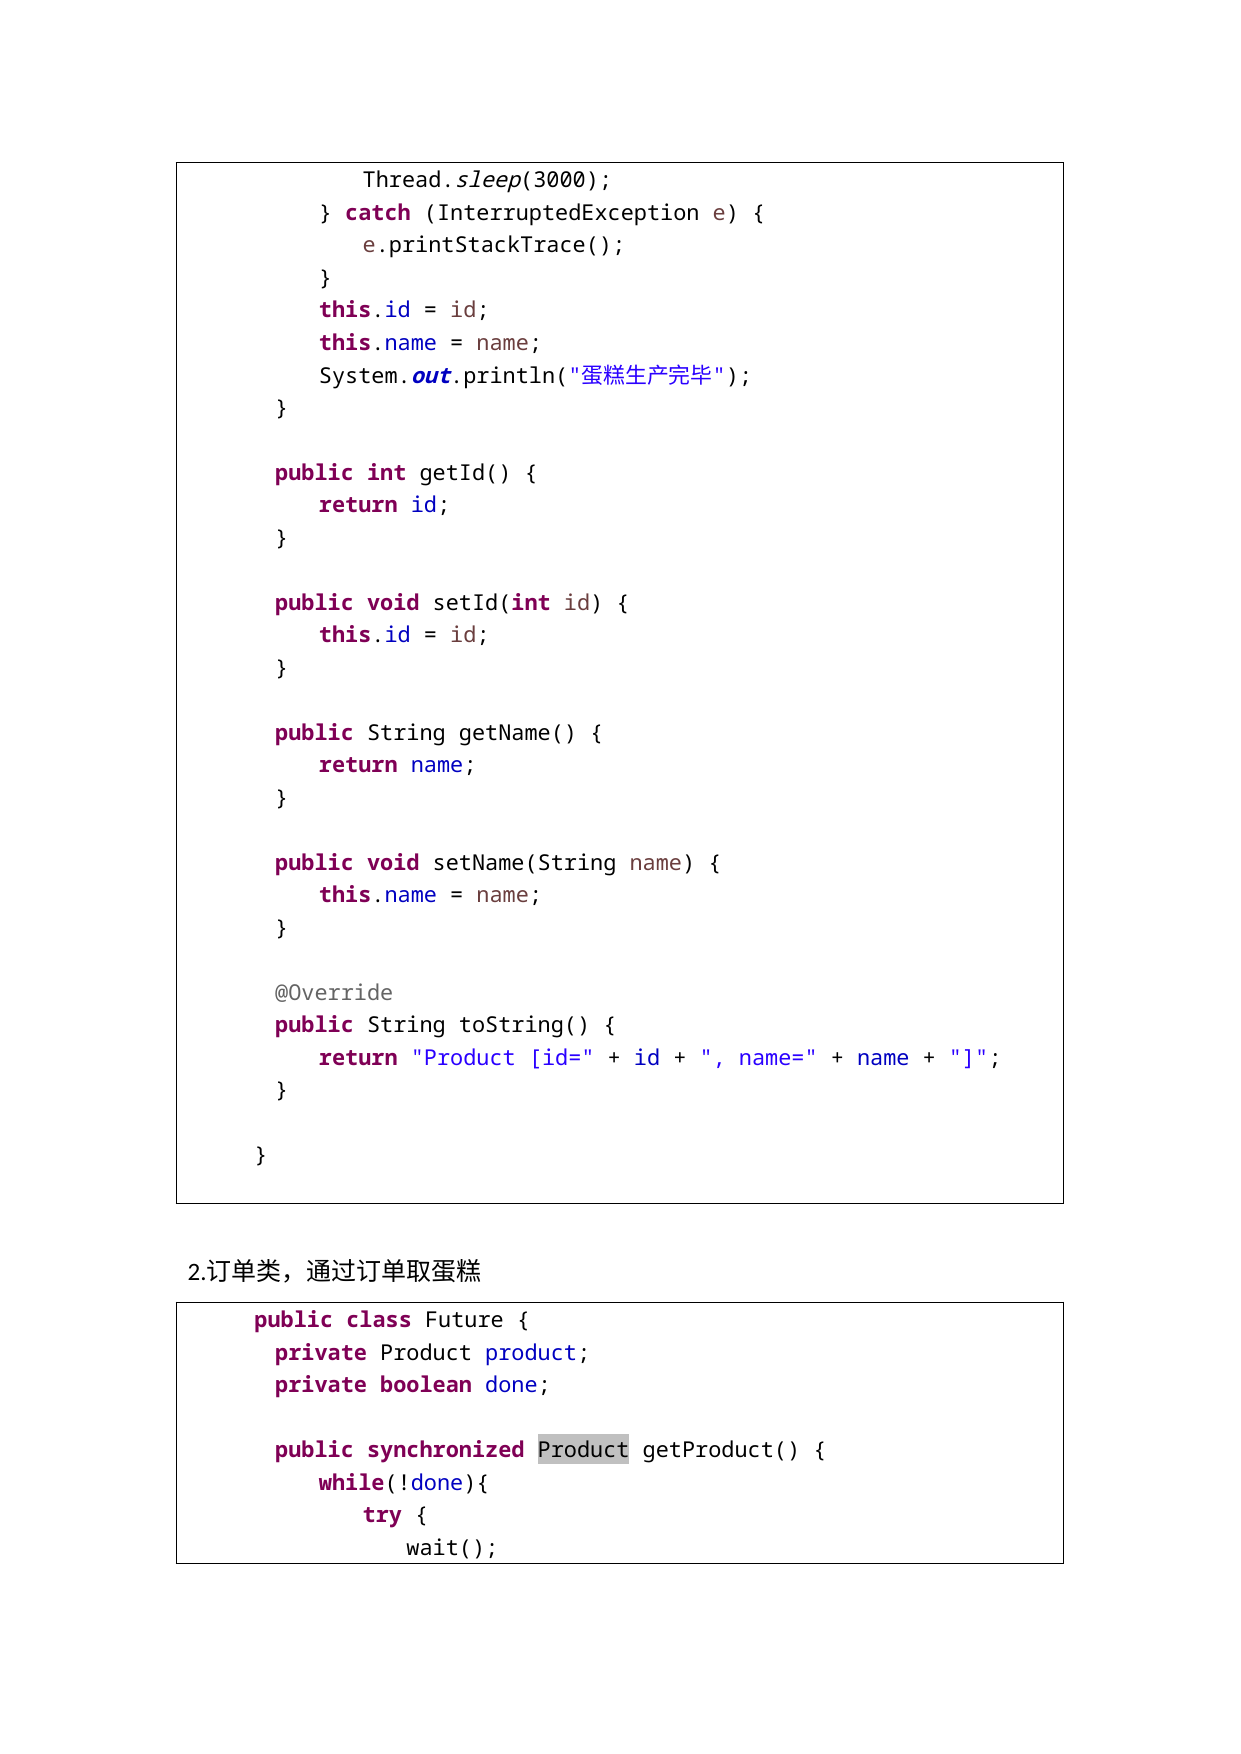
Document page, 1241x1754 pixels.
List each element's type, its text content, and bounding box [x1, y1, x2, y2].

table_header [177, 1303, 1063, 1563]
list 2.订单类，通过订单取蛋糕 [187, 1237, 1053, 1302]
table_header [177, 163, 1063, 1203]
